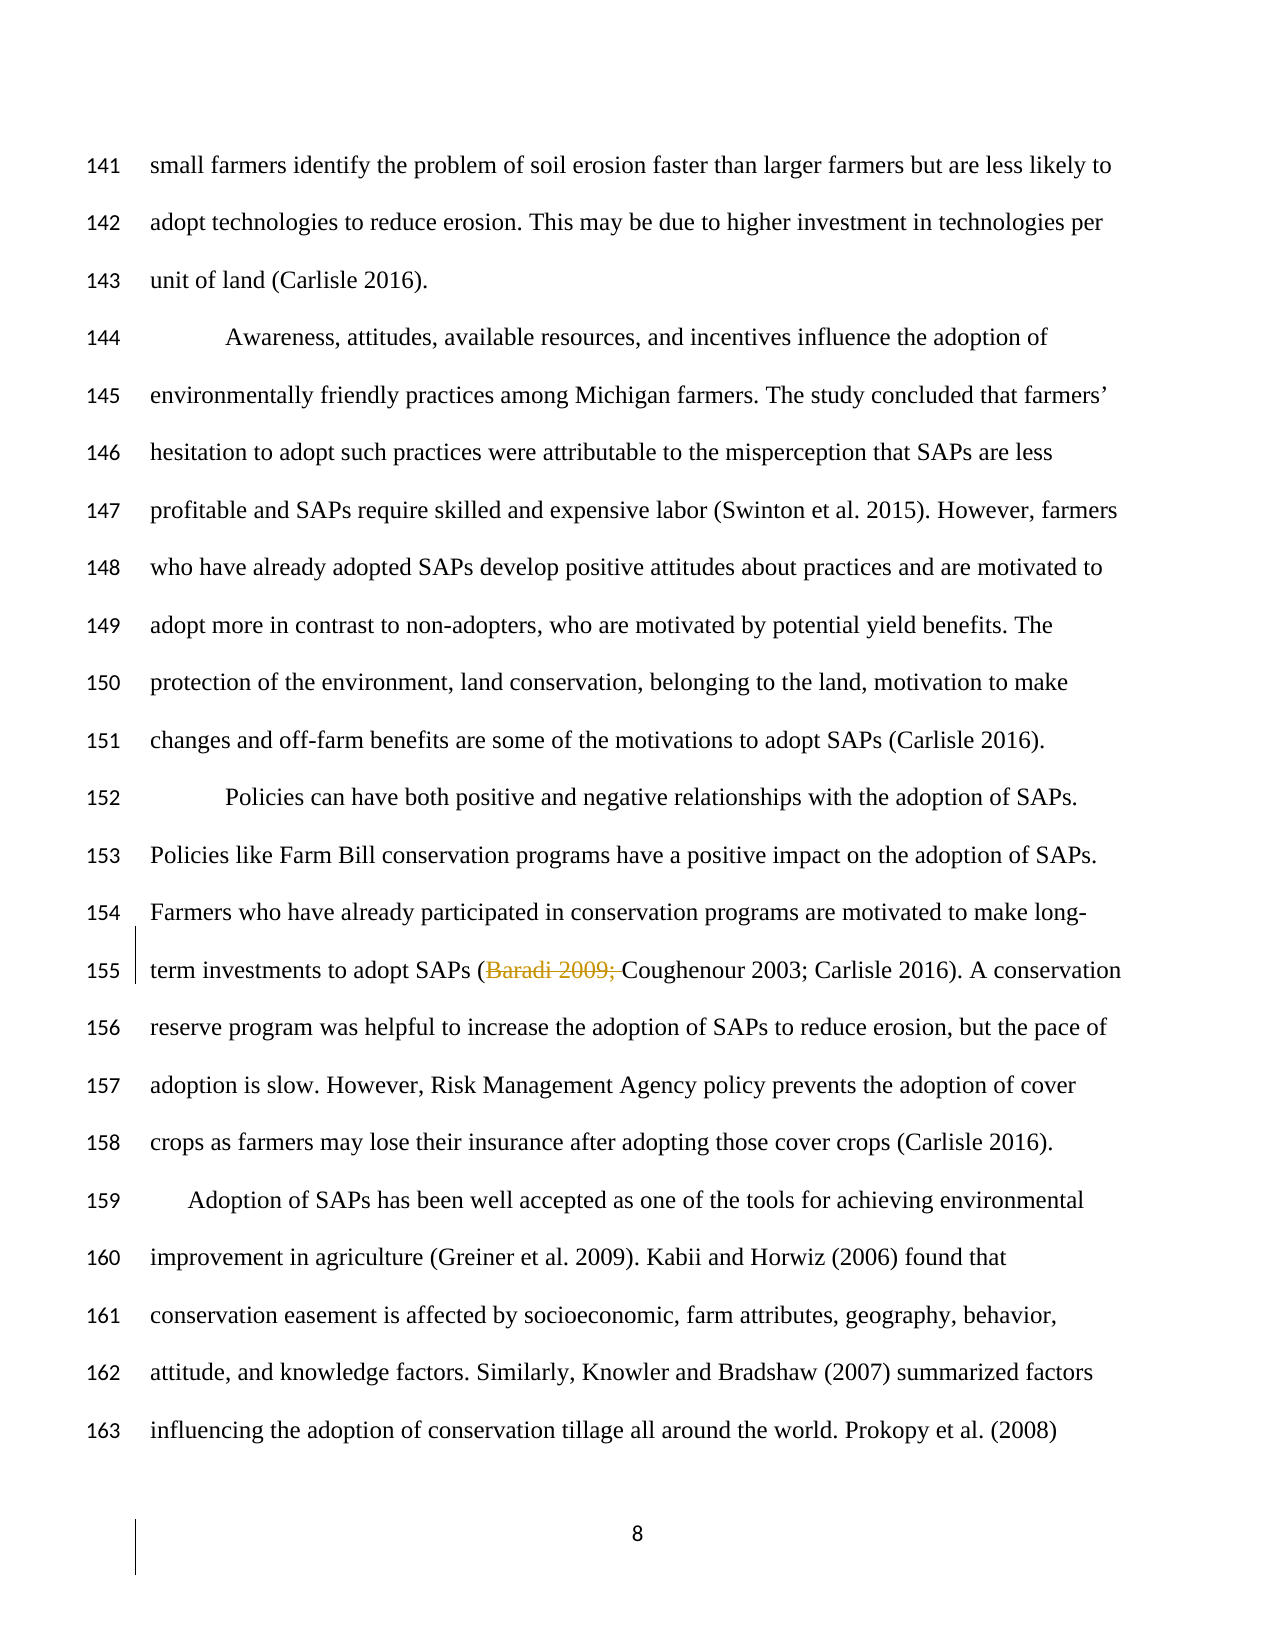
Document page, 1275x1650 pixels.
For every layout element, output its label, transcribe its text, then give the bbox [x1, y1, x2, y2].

text Awareness, attitudes, available resources, and incentives influence the adoption of environmentally friendly practices among Michigan farmers. The study concluded that farmers’ hesitation to adopt such practices were attributable to the misperception that SAPs are less profitable and SAPs require skilled and expensive labor (Swinton et al. 2015). However, farmers who have already adopted SAPs develop positive attitudes about practices and are motivated to adopt more in contrast to non-adopters, who are motivated by potential yield benefits. The protection of the environment, land conservation, belonging to the land, motivation to make changes and off-farm benefits are some of the motivations to adopt SAPs (Carlisle 2016). [150, 322, 1125, 754]
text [150, 1185, 1125, 1444]
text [150, 150, 1125, 294]
text Policies can have both positive and negative relationships with the adoption of SAPs. Policies like Farm Bill conservation programs have a positive impact on the adoption of SAPs. Farmers who have already participated in conservation programs are motivated to make long-term investments to adopt SAPs (Coughenour 2003; Carlisle 2016). A conservation reserve program was helpful to increase the adoption of SAPs to reduce erosion, but the pace of adoption is slow. However, Risk Management Agency policy prevents the adoption of cover crops as farmers may lose their insurance after adopting those cover crops (Carlisle 2016). [150, 782, 1125, 1156]
